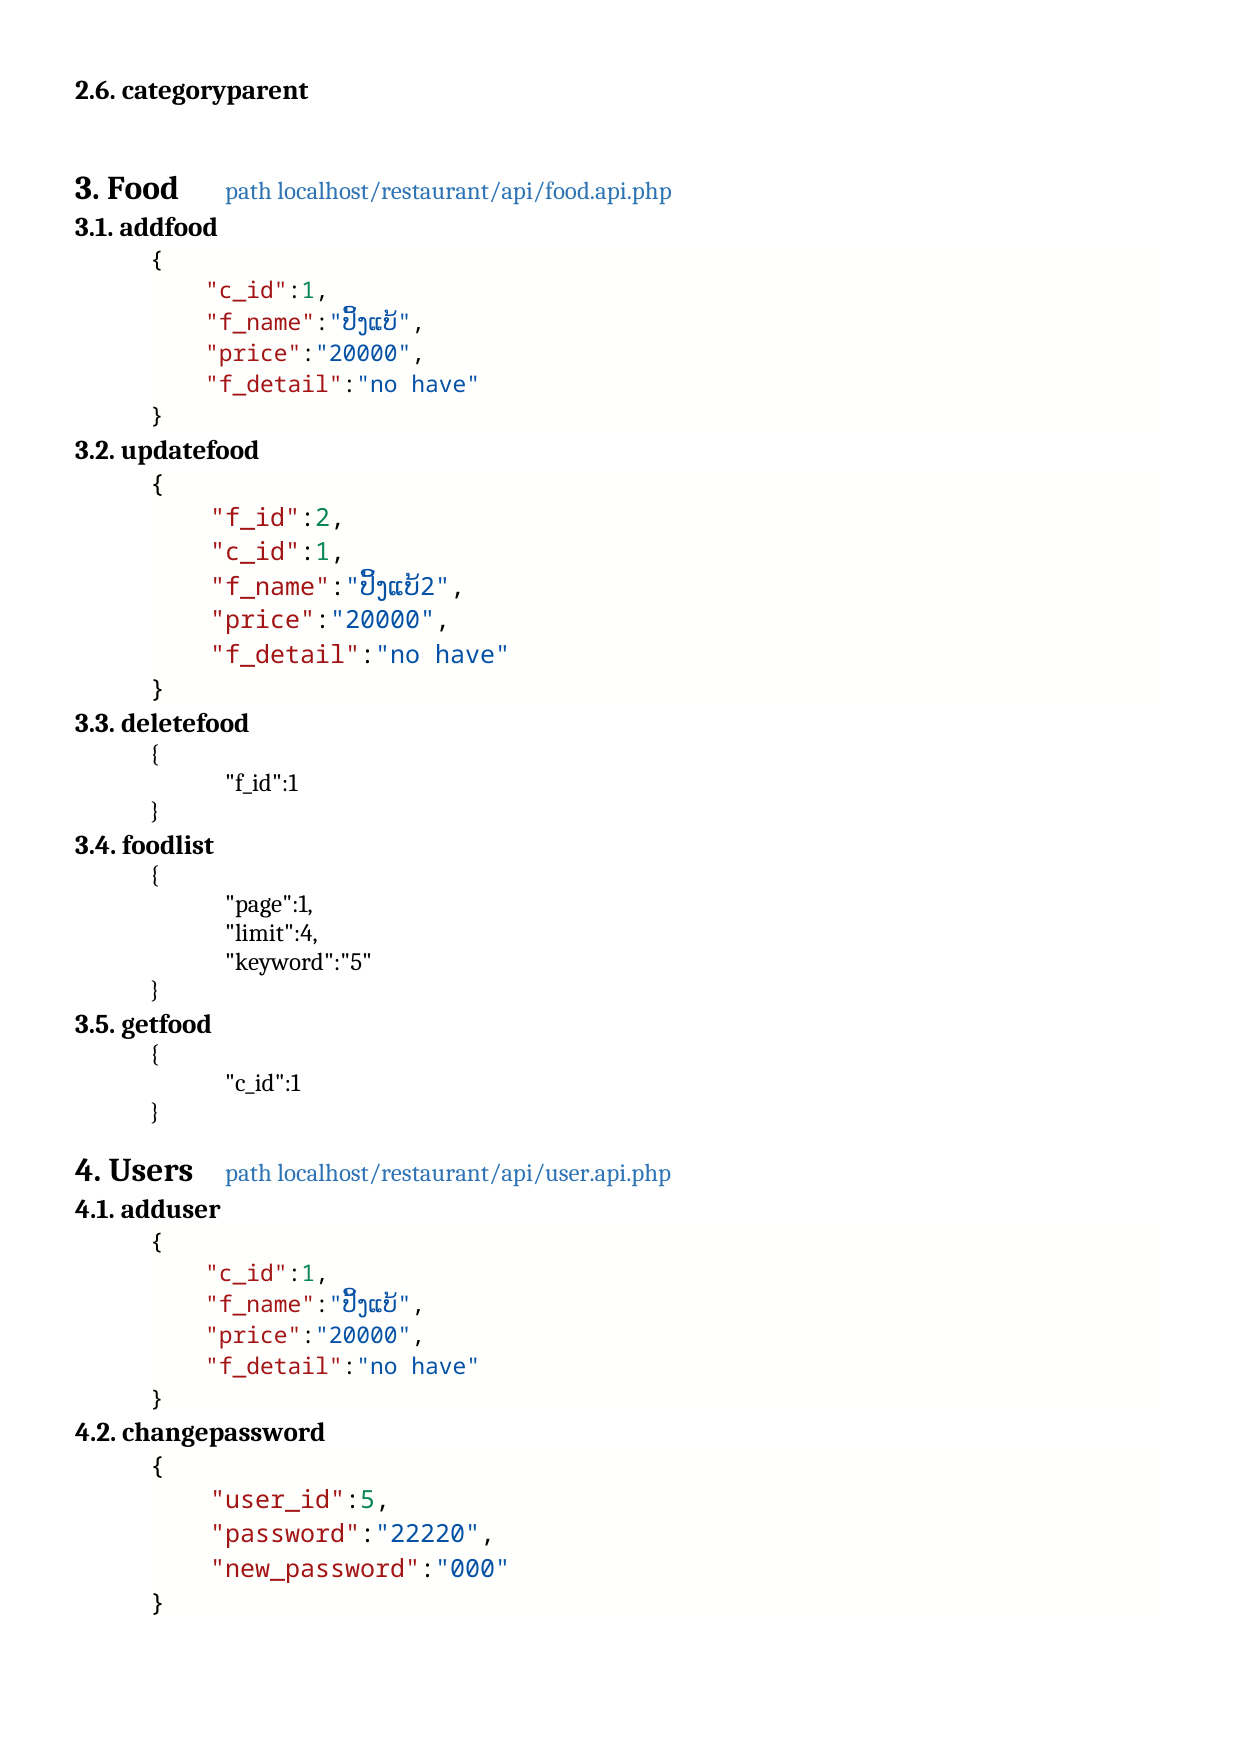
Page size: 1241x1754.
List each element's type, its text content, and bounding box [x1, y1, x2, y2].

text { [75, 1040, 1165, 1069]
subtitle 2.6. categoryparent [75, 75, 1165, 106]
text } [150, 670, 1165, 704]
text "f_id":2, [150, 500, 1165, 534]
text "c_id":1, [150, 274, 1165, 306]
text "f_name":"ປິ້ງແບ້", [150, 306, 1165, 337]
text "price":"20000", [150, 1319, 1165, 1350]
text "limit":4, [75, 919, 1165, 947]
text "c_id":1, [150, 1256, 1165, 1288]
text "page":1, [75, 890, 1165, 919]
text "keyword":"5" [75, 947, 1165, 976]
text { [75, 861, 1165, 890]
text "user_id":5, [150, 1482, 1165, 1516]
subtitle 3.2. updatefood [75, 435, 1165, 466]
subtitle 4. Users path localhost/restaurant/api/user.api.php [75, 1152, 1165, 1190]
text "c_id":1 [75, 1069, 1165, 1098]
text } [75, 976, 1165, 1005]
text } [150, 1584, 1165, 1618]
subtitle 4.1. adduser [75, 1194, 1165, 1225]
text "f_id":1 [75, 768, 1165, 797]
text "price":"20000", [150, 337, 1165, 368]
text "f_detail":"no have" [150, 368, 1165, 399]
subtitle 3. Food path localhost/restaurant/api/food.api.php [75, 169, 1165, 208]
text } [75, 1098, 1165, 1127]
text } [150, 1381, 1165, 1413]
text { [150, 243, 1165, 274]
subtitle 3.1. addfood [75, 212, 1165, 243]
text } [75, 797, 1165, 826]
text "f_name":"ປິ້ງແບ້2", [150, 568, 1165, 602]
text "password":"22220", [150, 1516, 1165, 1550]
subtitle 3.5. getfood [75, 1009, 1165, 1040]
text { [150, 1448, 1165, 1482]
text "price":"20000", [150, 602, 1165, 636]
text { [150, 1225, 1165, 1256]
subtitle 3.3. deletefood [75, 708, 1165, 740]
text "c_id":1, [150, 534, 1165, 568]
text "f_detail":"no have" [150, 636, 1165, 670]
subtitle 4.2. changepassword [75, 1417, 1165, 1448]
text { [75, 740, 1165, 768]
text "new_password":"000" [150, 1550, 1165, 1584]
text } [150, 399, 1165, 431]
subtitle 3.4. foodlist [75, 830, 1165, 861]
text "f_detail":"no have" [150, 1350, 1165, 1381]
text "f_name":"ປິ້ງແບ້", [150, 1288, 1165, 1319]
text { [150, 466, 1165, 500]
